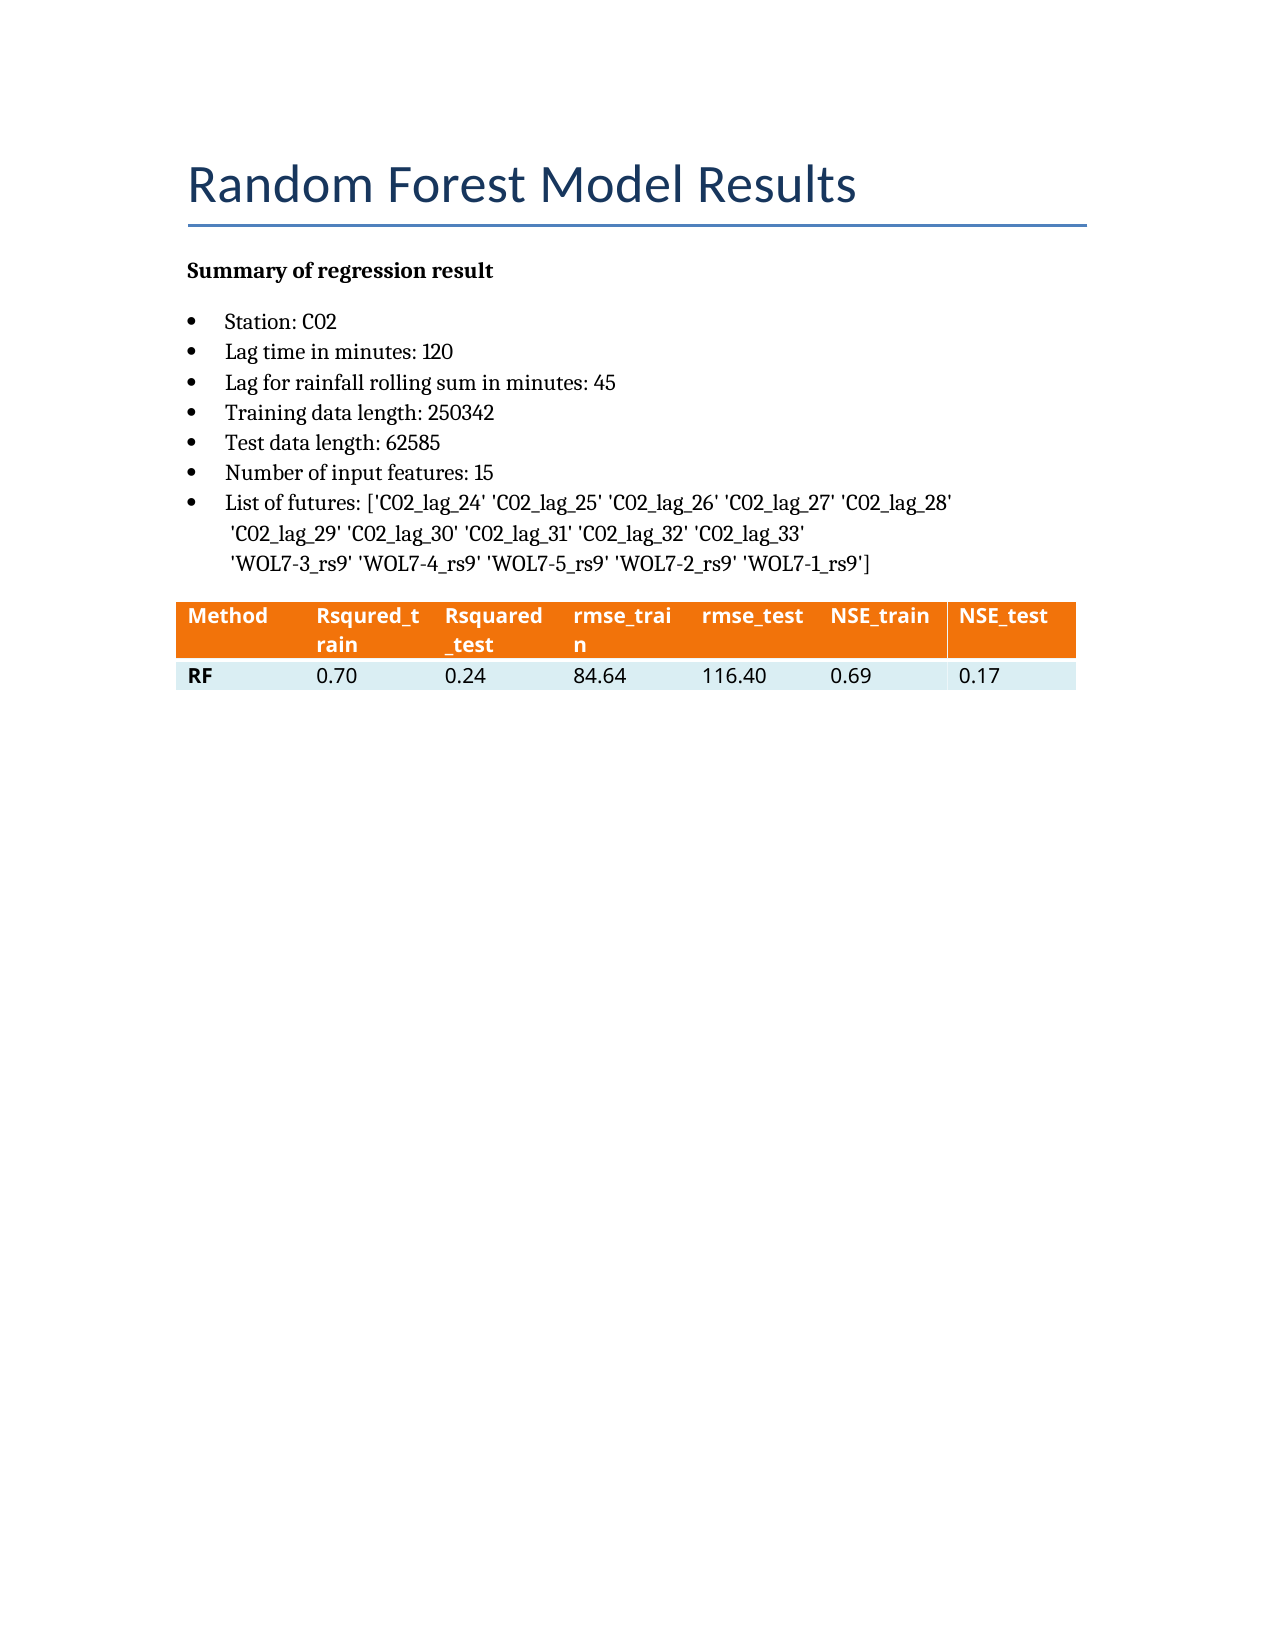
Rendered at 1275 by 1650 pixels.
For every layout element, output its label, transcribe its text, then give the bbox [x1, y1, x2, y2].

table_header rmse_test [690, 602, 819, 658]
table_header Rsqured_train [305, 602, 433, 658]
table_cell RF [176, 662, 305, 690]
table_header rmse_train [562, 602, 690, 658]
table_cell 116.40 [690, 662, 819, 690]
table_header Method [176, 602, 305, 658]
list List of futures: ['C02_lag_24' 'C02_lag_25' 'C02_lag_26' 'C02_lag_27' 'C02_lag_28' 'C02_lag_29' 'C02_lag_30' 'C02_lag_31' 'C02_lag_32' 'C02_lag_33' 'WOL7-3_rs9' 'WOL7-4_rs9' 'WOL7-5_rs9' 'WOL7-2_rs9' 'WOL7-1_rs9'] [187, 490, 1087, 577]
table_header NSE_train [819, 602, 947, 658]
table_cell 0.17 [948, 662, 1076, 690]
table_cell 84.64 [562, 662, 690, 690]
list Lag time in minutes: 120 [187, 339, 1087, 365]
table_header NSE_test [948, 602, 1076, 658]
title Random Forest Model Results [187, 150, 1087, 227]
table_cell 0.69 [819, 662, 947, 690]
list Lag for rainfall rolling sum in minutes: 45 [187, 369, 1087, 396]
table_header Rsquared_test [433, 602, 562, 658]
list Training data length: 250342 [187, 399, 1087, 426]
list Number of input features: 15 [187, 460, 1087, 486]
list Station: C02 [187, 309, 1087, 335]
table_cell 0.70 [305, 662, 433, 690]
table_cell 0.24 [433, 662, 562, 690]
list Test data length: 62585 [187, 430, 1087, 456]
text Summary of regression result [187, 258, 1087, 284]
